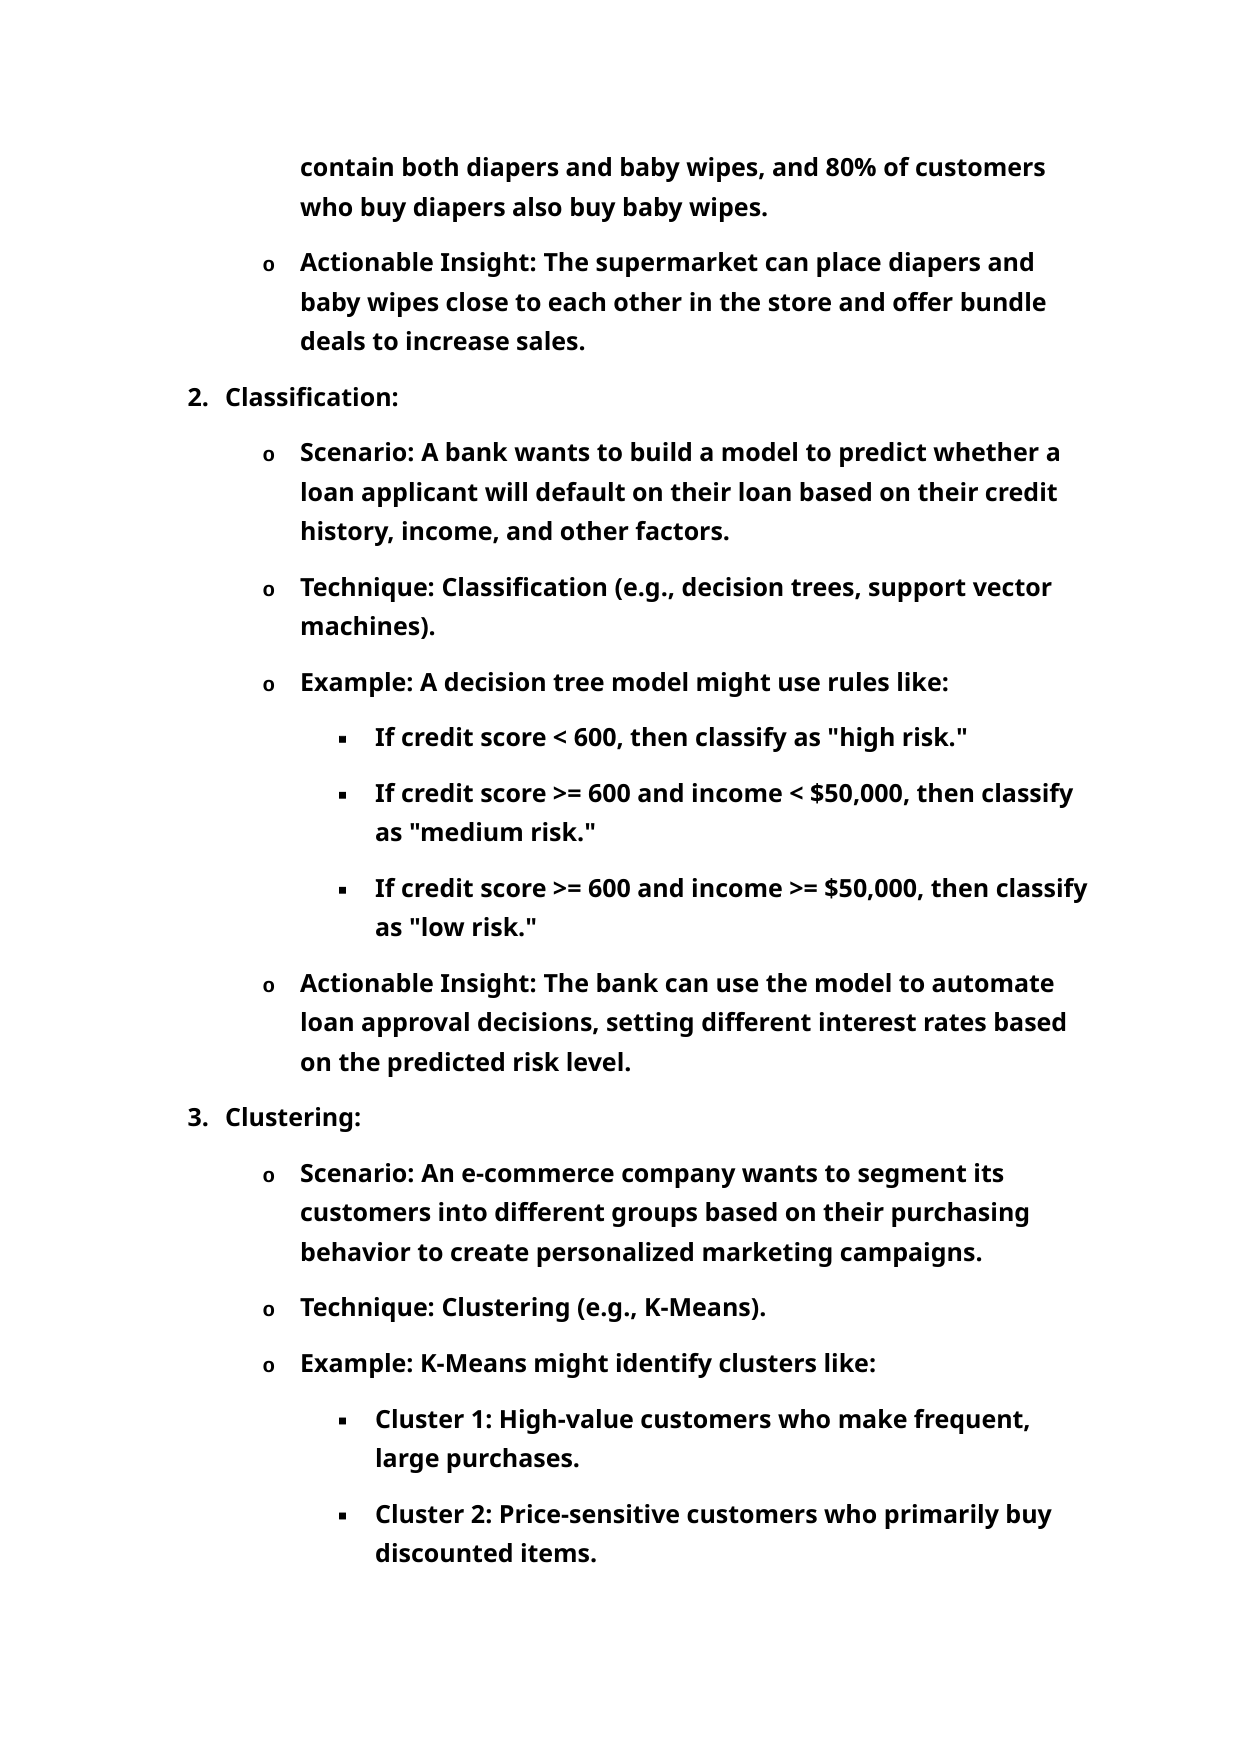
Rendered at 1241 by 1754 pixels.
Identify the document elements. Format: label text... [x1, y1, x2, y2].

list Cluster 2: Price-sensitive customers who primarily buy discounted items. [337, 1497, 1090, 1570]
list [262, 150, 1090, 223]
list Example: K-Means might identify clusters like: [262, 1346, 1090, 1380]
list Example: A decision tree model might use rules like: [262, 664, 1090, 698]
list Technique: Classification (e.g., decision trees, support vector machines). [262, 569, 1090, 642]
list Cluster 1: High-value customers who make frequent, large purchases. [337, 1402, 1090, 1475]
list Technique: Clustering (e.g., K-Means). [262, 1290, 1090, 1324]
list Actionable Insight: The bank can use the model to automate loan approval decisions, setting different interest rates based on the predicted risk level. [262, 966, 1090, 1078]
list If credit score >= 600 and income >= $50,000, then classify as "low risk." [337, 871, 1090, 944]
list Classification: [187, 379, 1090, 413]
list Clustering: [187, 1100, 1090, 1134]
list If credit score >= 600 and income < $50,000, then classify as "medium risk." [337, 776, 1090, 849]
list Actionable Insight: The supermarket can place diapers and baby wipes close to each other in the store and offer bundle deals to increase sales. [262, 245, 1090, 357]
list Scenario: A bank wants to build a model to predict whether a loan applicant will default on their loan based on their credit history, income, and other factors. [262, 435, 1090, 547]
list Scenario: An e-commerce company wants to segment its customers into different groups based on their purchasing behavior to create personalized marketing campaigns. [262, 1156, 1090, 1268]
list If credit score < 600, then classify as "high risk." [337, 720, 1090, 754]
